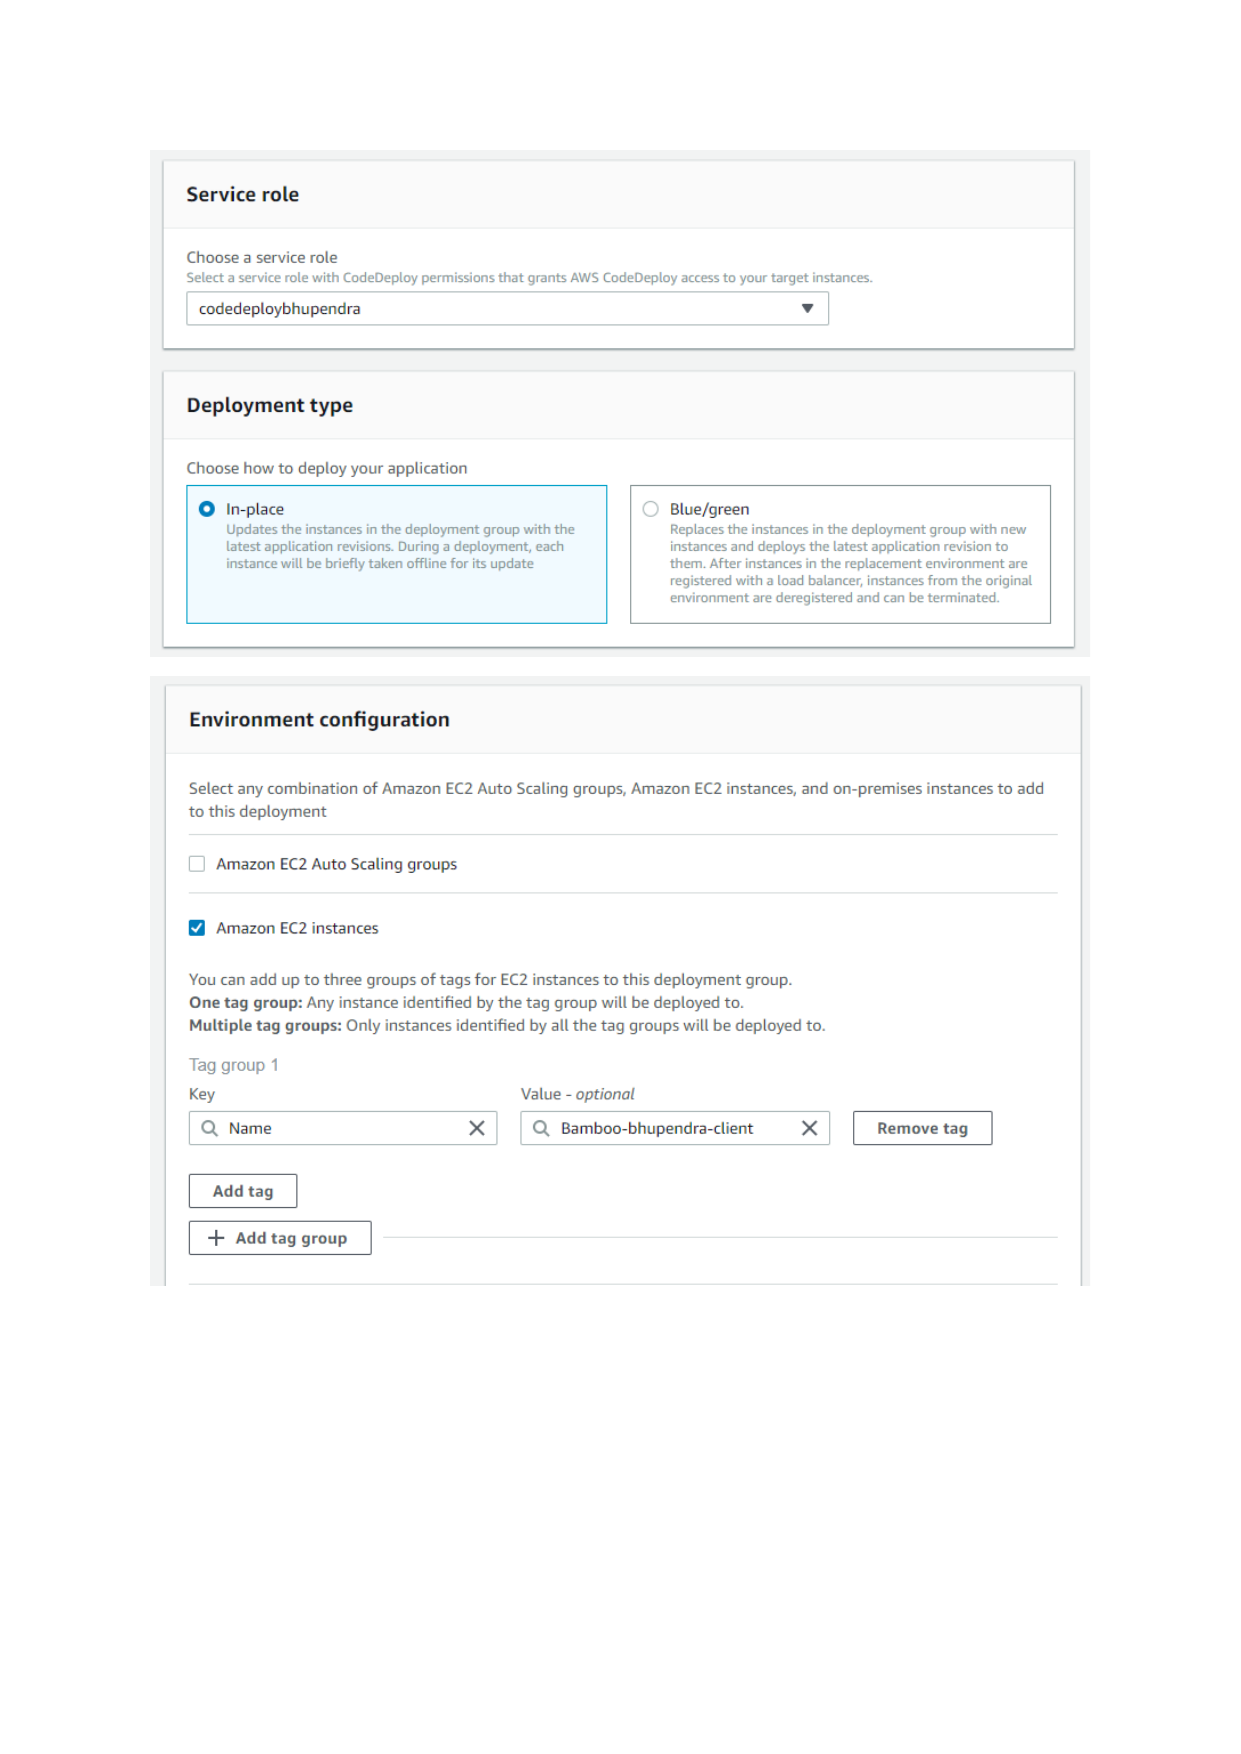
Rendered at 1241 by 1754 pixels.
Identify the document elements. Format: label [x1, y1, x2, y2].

picture [150, 150, 1091, 657]
picture [150, 676, 1091, 1286]
